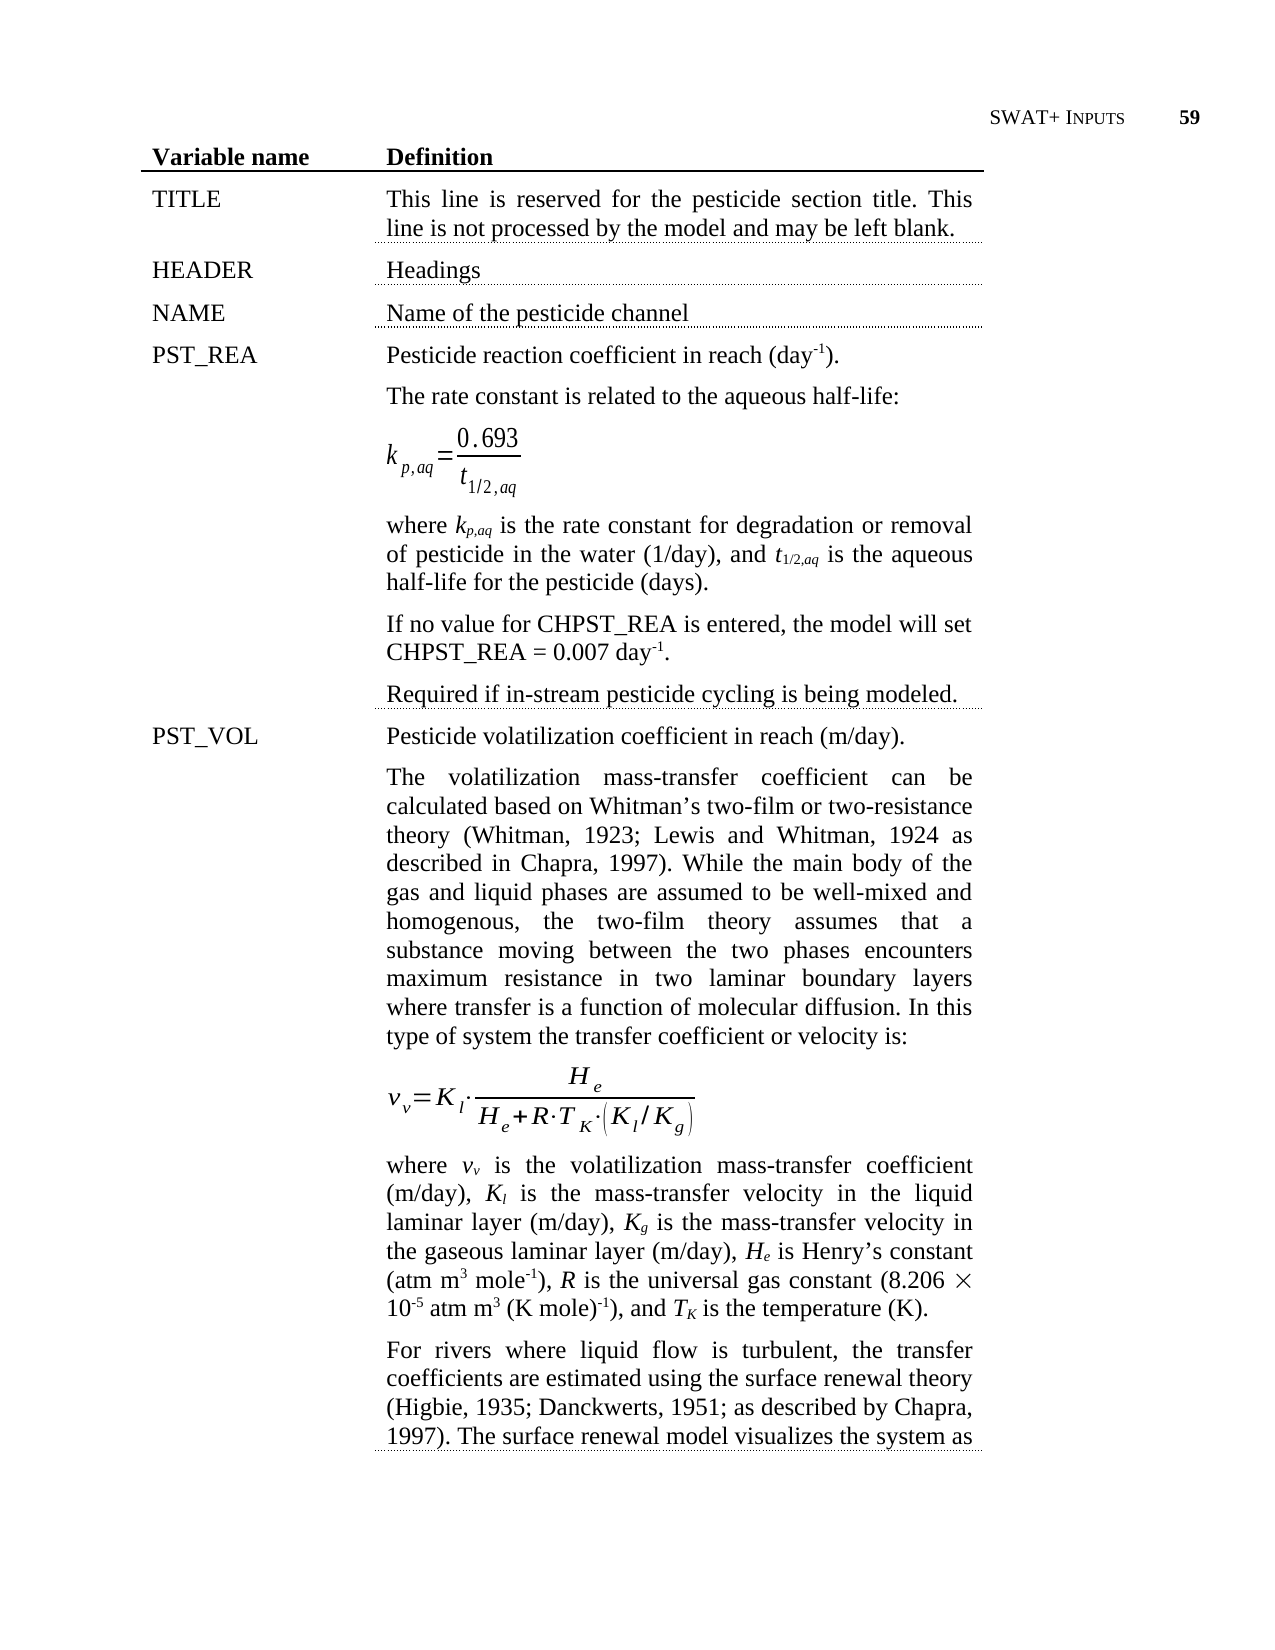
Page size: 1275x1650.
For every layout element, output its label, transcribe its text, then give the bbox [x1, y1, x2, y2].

table_cell TITLE [141, 172, 375, 242]
table_cell Pesticide reaction coefficient in reach (day-1). The rate constant is related to the aqueous half-life: where kp,aq is the rate constant for degradation or removal of pesticide in the water (1/day), and t1/2,aq is the aqueous half-life for the pesticide (days). If no value for CHPST_REA is entered, the model will set CHPST_REA = 0.007 day-1. Required if in-stream pesticide cycling is being modeled. [375, 326, 984, 707]
table_cell PST_REA [141, 326, 375, 707]
table_header Definition [375, 129, 984, 170]
table_cell Name of the pesticide channel [375, 284, 984, 326]
table_cell PST_VOL [141, 708, 375, 1450]
table_cell Header [141, 242, 375, 284]
table_cell name [141, 284, 375, 326]
table_cell Pesticide volatilization coefficient in reach (m/day). The volatilization mass-transfer coefficient can be calculated based on Whitman’s two-film or two-resistance theory (Whitman, 1923; Lewis and Whitman, 1924 as described in Chapra, 1997). While the main body of the gas and liquid phases are assumed to be well-mixed and homogenous, the two-film theory assumes that a substance moving between the two phases encounters maximum resistance in two laminar boundary layers where transfer is a function of molecular diffusion. In this type of system the transfer coefficient or velocity is: where vv is the volatilization mass-transfer coefficient (m/day), Kl is the mass-transfer velocity in the liquid laminar layer (m/day), Kg is the mass-transfer velocity in the gaseous laminar layer (m/day), He is Henry’s constant (atm m3 mole-1), R is the universal gas constant (8.206 10-5 atm m3 (K mole)-1), and TK is the temperature (K). For rivers where liquid flow is turbulent, the transfer coefficients are estimated using the surface renewal theory (Higbie, 1935; Danckwerts, 1951; as described by Chapra, 1997). The surface renewal model visualizes the system as [375, 708, 984, 1450]
table_cell This line is reserved for the pesticide section title. This line is not processed by the model and may be left blank. [375, 172, 984, 242]
table_cell Headings [375, 242, 984, 284]
table_header Variable name [141, 129, 375, 170]
